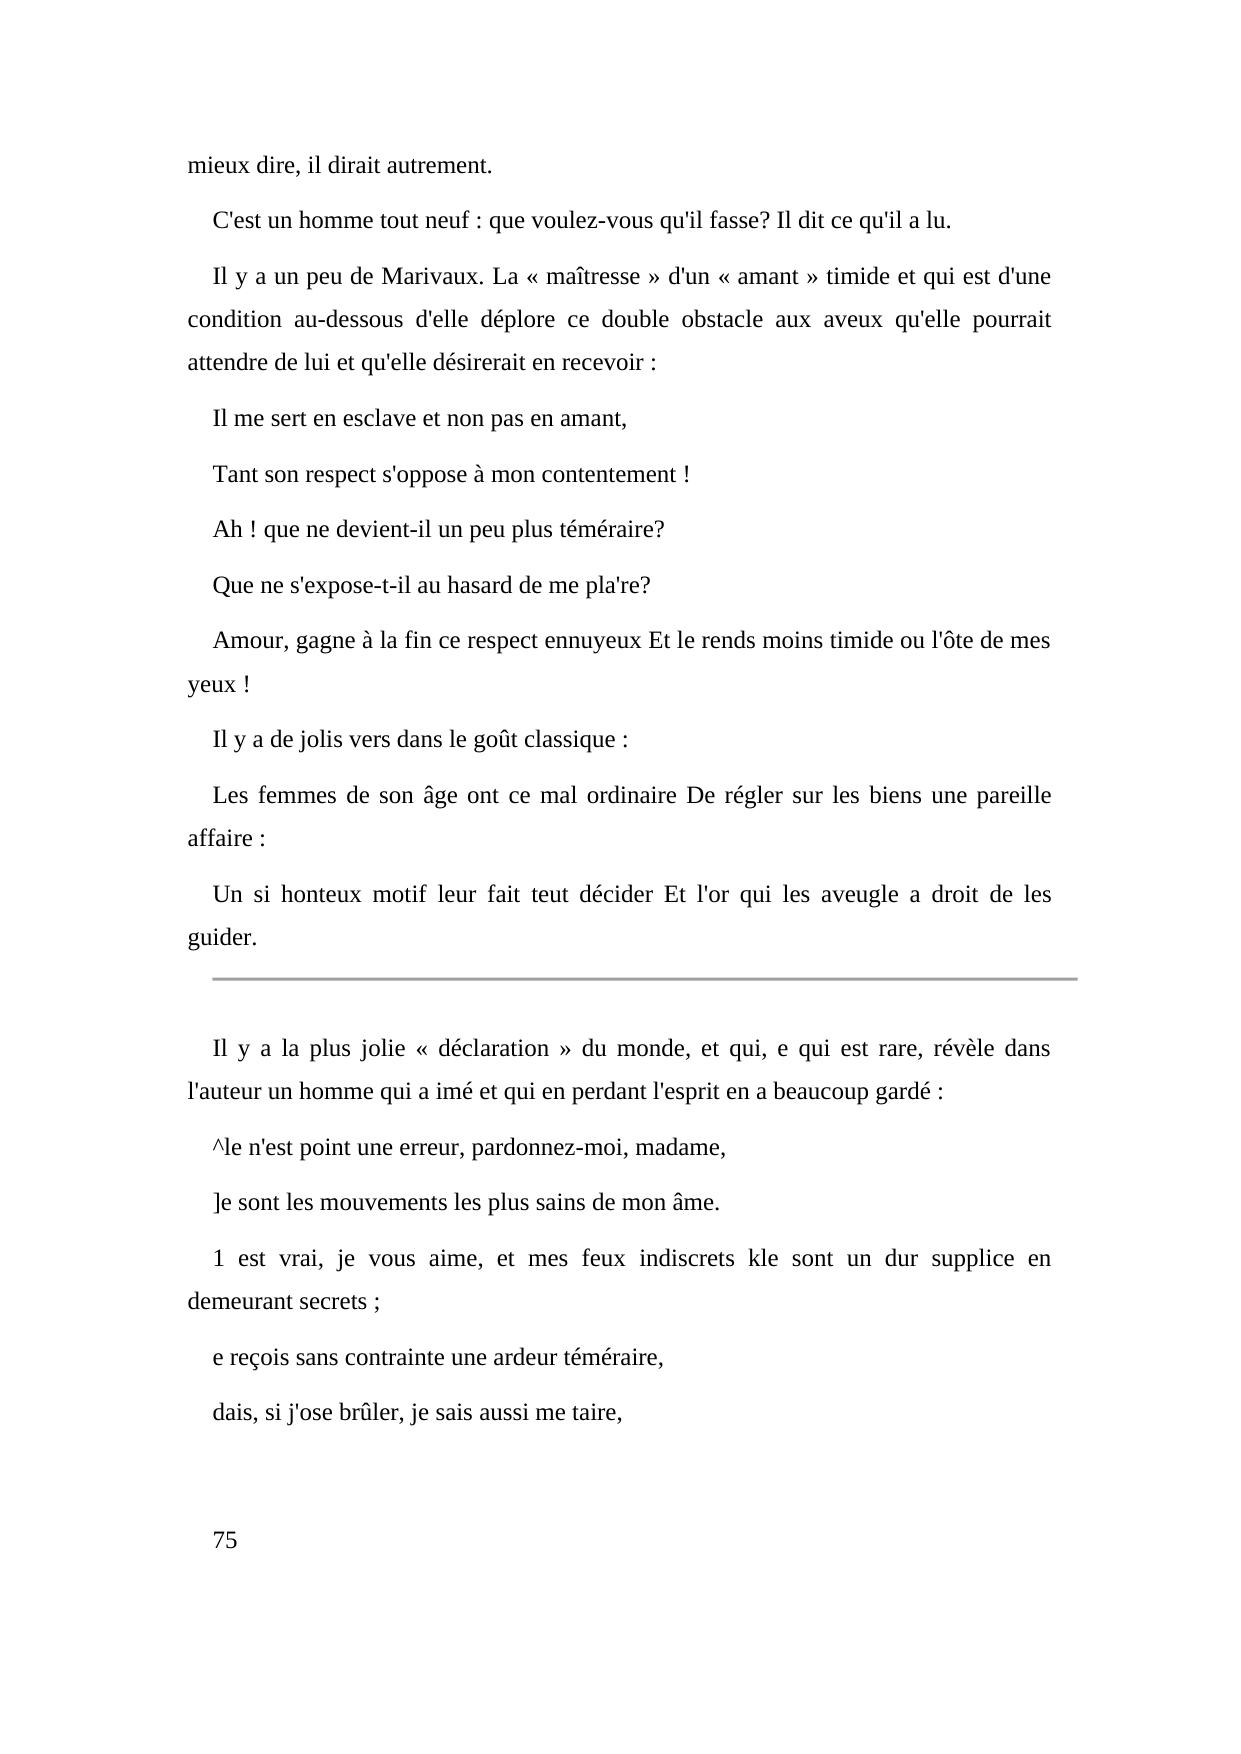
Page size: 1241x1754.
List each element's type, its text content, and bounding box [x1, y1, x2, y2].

text Un si honteux motif leur fait teut décider Et l'or qui les aveugle a droit de les guider. [187, 879, 1053, 951]
text dais, si j'ose brûler, je sais aussi me taire, [187, 1397, 1053, 1426]
text ]e sont les mouvements les plus sains de mon âme. [187, 1187, 1053, 1216]
text Il y a un peu de Marivaux. La « maîtresse » d'un « amant » timide et qui est d'une condition au-dessous d'elle déplore ce double obstacle aux aveux qu'elle pourrait attendre de lui et qu'elle désirerait en recevoir : [187, 261, 1053, 376]
text e reçois sans contrainte une ardeur téméraire, [187, 1342, 1053, 1371]
text Les femmes de son âge ont ce mal ordinaire De régler sur les biens une pareille affaire : [187, 780, 1053, 852]
text Il me sert en esclave et non pas en amant, [187, 403, 1053, 432]
text Il y a la plus jolie « déclaration » du monde, et qui, e qui est rare, révèle dans l'auteur un homme qui a imé et qui en perdant l'esprit en a beaucoup gardé : [187, 1033, 1053, 1105]
text Amour, gagne à la fin ce respect ennuyeux Et le rends moins timide ou l'ôte de mes yeux ! [187, 626, 1053, 697]
text ^le n'est point une erreur, pardonnez-moi, madame, [187, 1132, 1053, 1161]
text 1 est vrai, je vous aime, et mes feux indiscrets kle sont un dur supplice en demeurant secrets ; [187, 1243, 1053, 1315]
text C'est un homme tout neuf : que voulez-vous qu'il fasse? Il dit ce qu'il a lu. [187, 206, 1053, 234]
text Ah ! que ne devient-il un peu plus téméraire? [187, 514, 1053, 543]
text Que ne s'expose-t-il au hasard de me pla're? [187, 570, 1053, 599]
text Tant son respect s'oppose à mon contentement ! [187, 459, 1053, 487]
text Il y a de jolis vers dans le goût classique : [187, 724, 1053, 753]
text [187, 150, 1053, 179]
